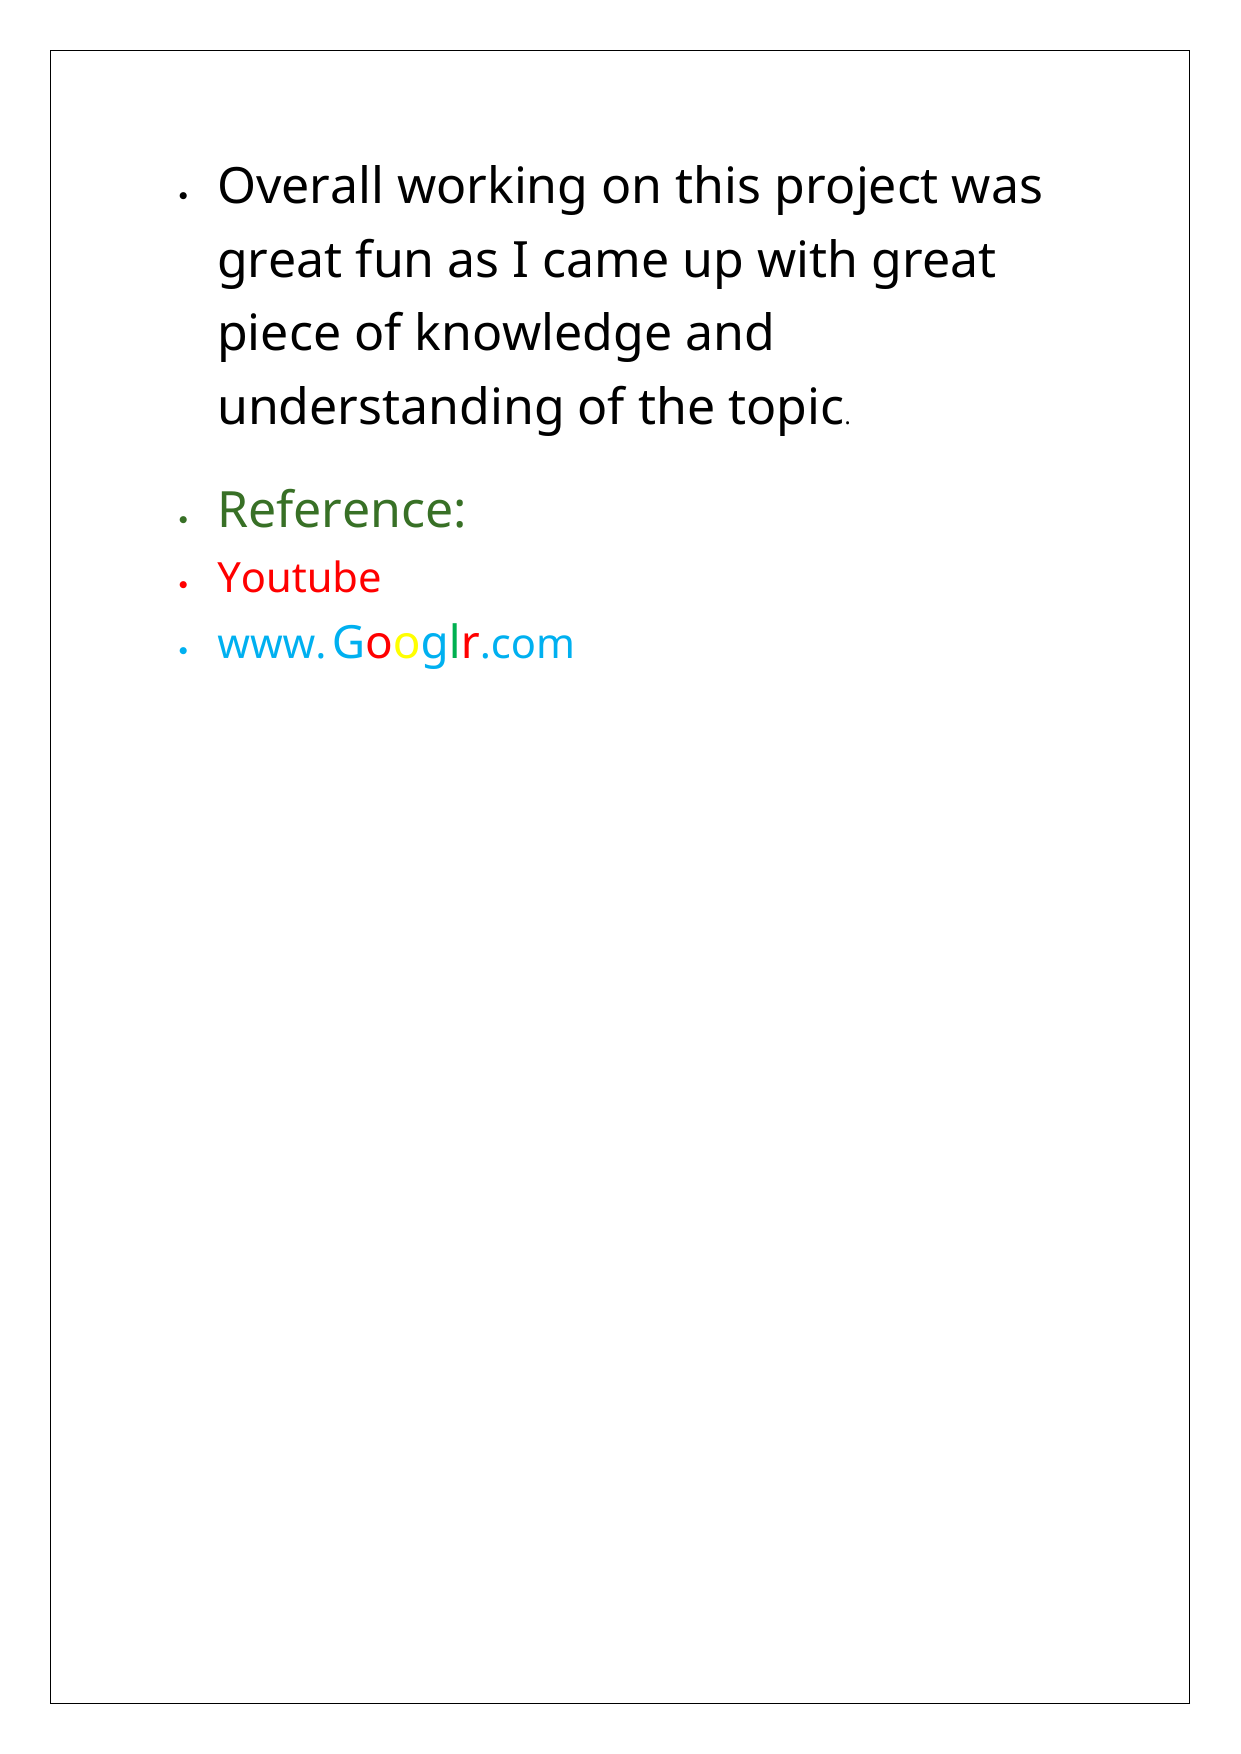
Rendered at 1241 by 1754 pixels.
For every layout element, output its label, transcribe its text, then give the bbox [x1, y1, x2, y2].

list Reference: [179, 474, 1090, 542]
list Overall working on this project was great fun as I came up with great piece of knowledge and understanding of the topic. [179, 150, 1090, 439]
list Youtube [179, 548, 1090, 605]
list www. Googlr.com [179, 609, 1090, 672]
